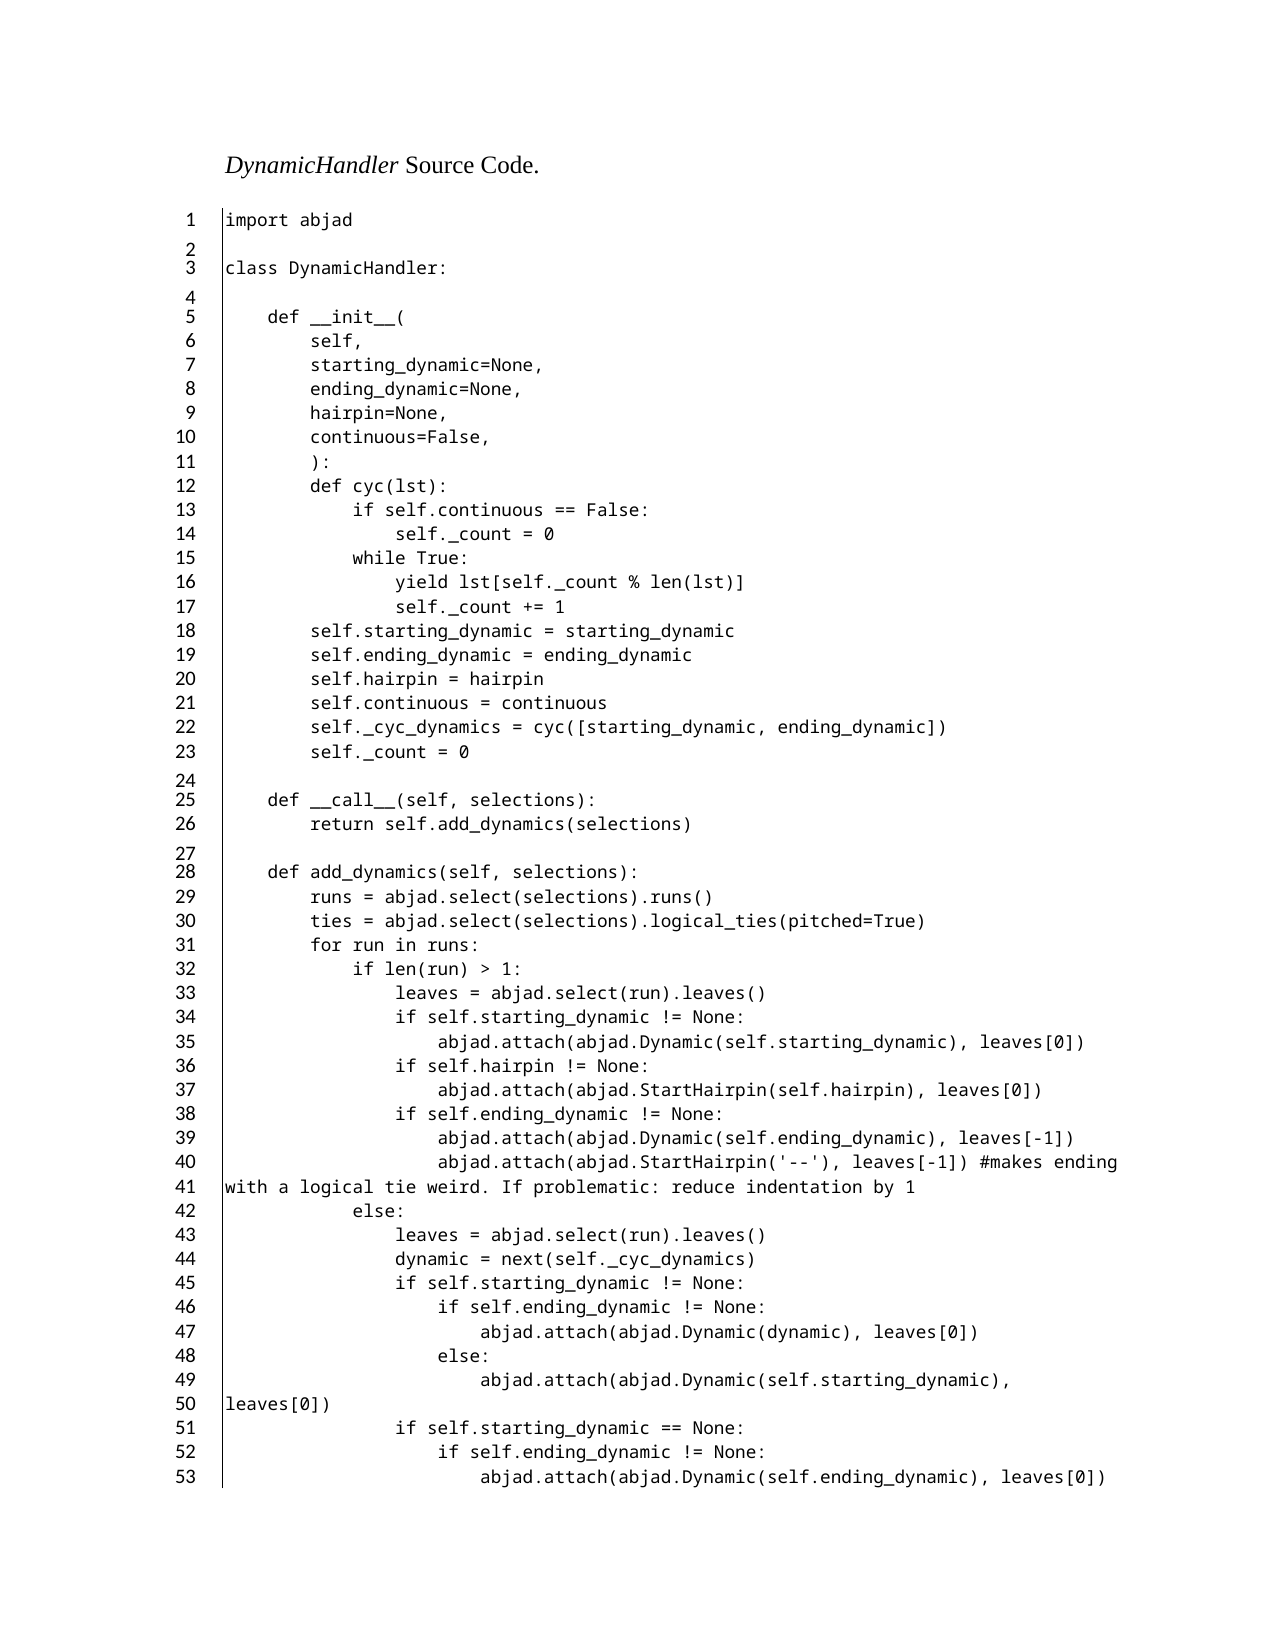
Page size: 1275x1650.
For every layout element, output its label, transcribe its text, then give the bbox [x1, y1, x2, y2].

text ): [225, 449, 1125, 473]
text if self.continuous == False: [225, 497, 1125, 522]
text if self.starting_dynamic != None: [225, 1271, 1125, 1295]
text self, [225, 328, 1125, 352]
text self._count = 0 [225, 522, 1125, 546]
text ending_dynamic=None, [225, 377, 1125, 401]
text yield lst[self._count % len(lst)] [225, 570, 1125, 594]
text self.continuous = continuous [225, 691, 1125, 715]
text continuous=False, [225, 425, 1125, 449]
text if len(run) > 1: [225, 957, 1125, 981]
text class DynamicHandler: [225, 256, 1125, 280]
text def cyc(lst): [225, 473, 1125, 497]
text while True: [225, 546, 1125, 570]
text import abjad [222, 207, 1125, 232]
text self._cyc_dynamics = cyc([starting_dynamic, ending_dynamic]) [225, 715, 1125, 739]
text leaves = abjad.select(run).leaves() [225, 1222, 1125, 1247]
text abjad.attach(abjad.Dynamic(dynamic), leaves[0]) [225, 1319, 1125, 1343]
text self.hairpin = hairpin [225, 667, 1125, 691]
text self._count += 1 [225, 594, 1125, 618]
text def __init__( [225, 304, 1125, 328]
text else: [225, 1198, 1125, 1222]
text self.ending_dynamic = ending_dynamic [225, 642, 1125, 667]
text if self.ending_dynamic != None: [225, 1440, 1125, 1464]
text abjad.attach(abjad.Dynamic(self.ending_dynamic), leaves[0]) [225, 1464, 1125, 1488]
text self.starting_dynamic = starting_dynamic [225, 618, 1125, 642]
text if self.ending_dynamic != None: [225, 1102, 1125, 1126]
text abjad.attach(abjad.StartHairpin(self.hairpin), leaves[0]) [225, 1077, 1125, 1102]
text abjad.attach(abjad.StartHairpin('--'), leaves[-1]) #makes ending with a logical tie weird. If problematic: reduce indentation by 1 [225, 1150, 1125, 1198]
text leaves = abjad.select(run).leaves() [225, 981, 1125, 1005]
text if self.hairpin != None: [225, 1053, 1125, 1077]
text DynamicHandler Source Code. [225, 150, 1125, 179]
text ties = abjad.select(selections).logical_ties(pitched=True) [225, 908, 1125, 932]
text dynamic = next(self._cyc_dynamics) [225, 1247, 1125, 1271]
text starting_dynamic=None, [225, 352, 1125, 377]
text abjad.attach(abjad.Dynamic(self.ending_dynamic), leaves[-1]) [225, 1126, 1125, 1150]
text if self.starting_dynamic == None: [225, 1416, 1125, 1440]
text runs = abjad.select(selections).runs() [225, 884, 1125, 908]
text return self.add_dynamics(selections) [225, 812, 1125, 836]
text if self.ending_dynamic != None: [225, 1295, 1125, 1319]
text def add_dynamics(self, selections): [225, 860, 1125, 884]
text abjad.attach(abjad.Dynamic(self.starting_dynamic), leaves[0]) [225, 1367, 1125, 1416]
text if self.starting_dynamic != None: [225, 1005, 1125, 1029]
text else: [225, 1343, 1125, 1367]
text self._count = 0 [225, 739, 1125, 763]
text def __call__(self, selections): [225, 787, 1125, 812]
text abjad.attach(abjad.Dynamic(self.starting_dynamic), leaves[0]) [225, 1029, 1125, 1053]
text for run in runs: [225, 932, 1125, 957]
text hairpin=None, [225, 401, 1125, 425]
